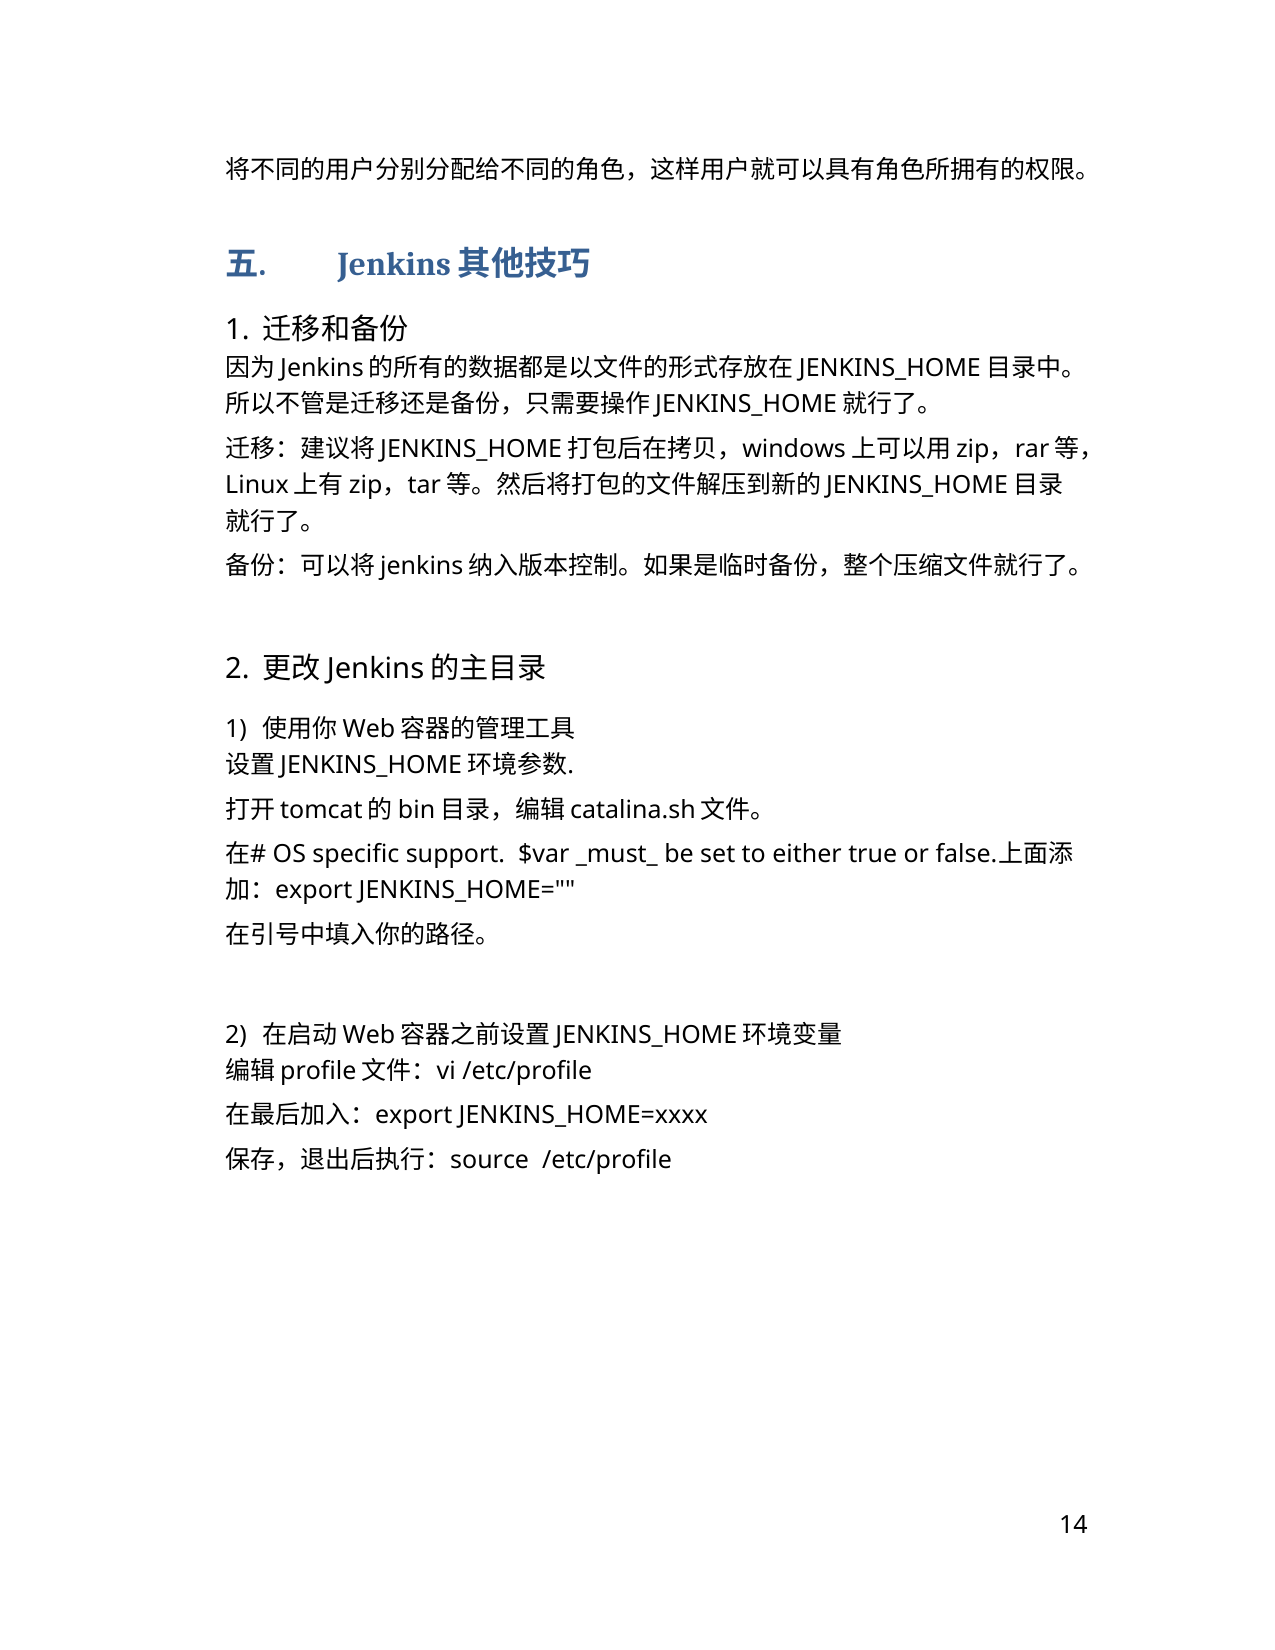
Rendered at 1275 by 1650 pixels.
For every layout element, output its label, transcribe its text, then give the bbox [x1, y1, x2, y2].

text 设置JENKINS_HOME环境参数. [225, 744, 1087, 781]
text 因为Jenkins的所有的数据都是以文件的形式存放在JENKINS_HOME目录中。所以不管是迁移还是备份，只需要操作JENKINS_HOME就行了。 [225, 348, 1087, 420]
subtitle 更改Jenkins的主目录 [225, 645, 1087, 687]
text 在引号中填入你的路径。 [225, 914, 1087, 951]
text 在# OS specific support. $var _must_ be set to either true or false.上面添加：export JENKINS_HOME="" [225, 834, 1087, 906]
text 保存，退出后执行：source /etc/profile [225, 1139, 1087, 1176]
text 备份：可以将jenkins纳入版本控制。如果是临时备份，整个压缩文件就行了。 [225, 546, 1087, 582]
text 在最后加入：export JENKINS_HOME=xxxx [225, 1095, 1087, 1131]
text 迁移：建议将JENKINS_HOME打包后在拷贝，windows上可以用zip，rar等，Linux上有zip，tar等。然后将打包的文件解压到新的JENKINS_HOME目录就行了。 [225, 428, 1087, 537]
subtitle 迁移和备份 [225, 305, 1087, 348]
text 编辑profile文件：vi /etc/profile [225, 1050, 1087, 1087]
text 将不同的用户分别分配给不同的角色，这样用户就可以具有角色所拥有的权限。 [225, 150, 1087, 186]
subtitle 在启动Web容器之前设置JENKINS_HOME环境变量 [225, 1014, 1087, 1050]
text 打开tomcat的bin目录，编辑catalina.sh文件。 [225, 789, 1087, 825]
subtitle 使用你Web容器的管理工具 [225, 708, 1087, 744]
subtitle Jenkins其他技巧 [225, 236, 1087, 284]
